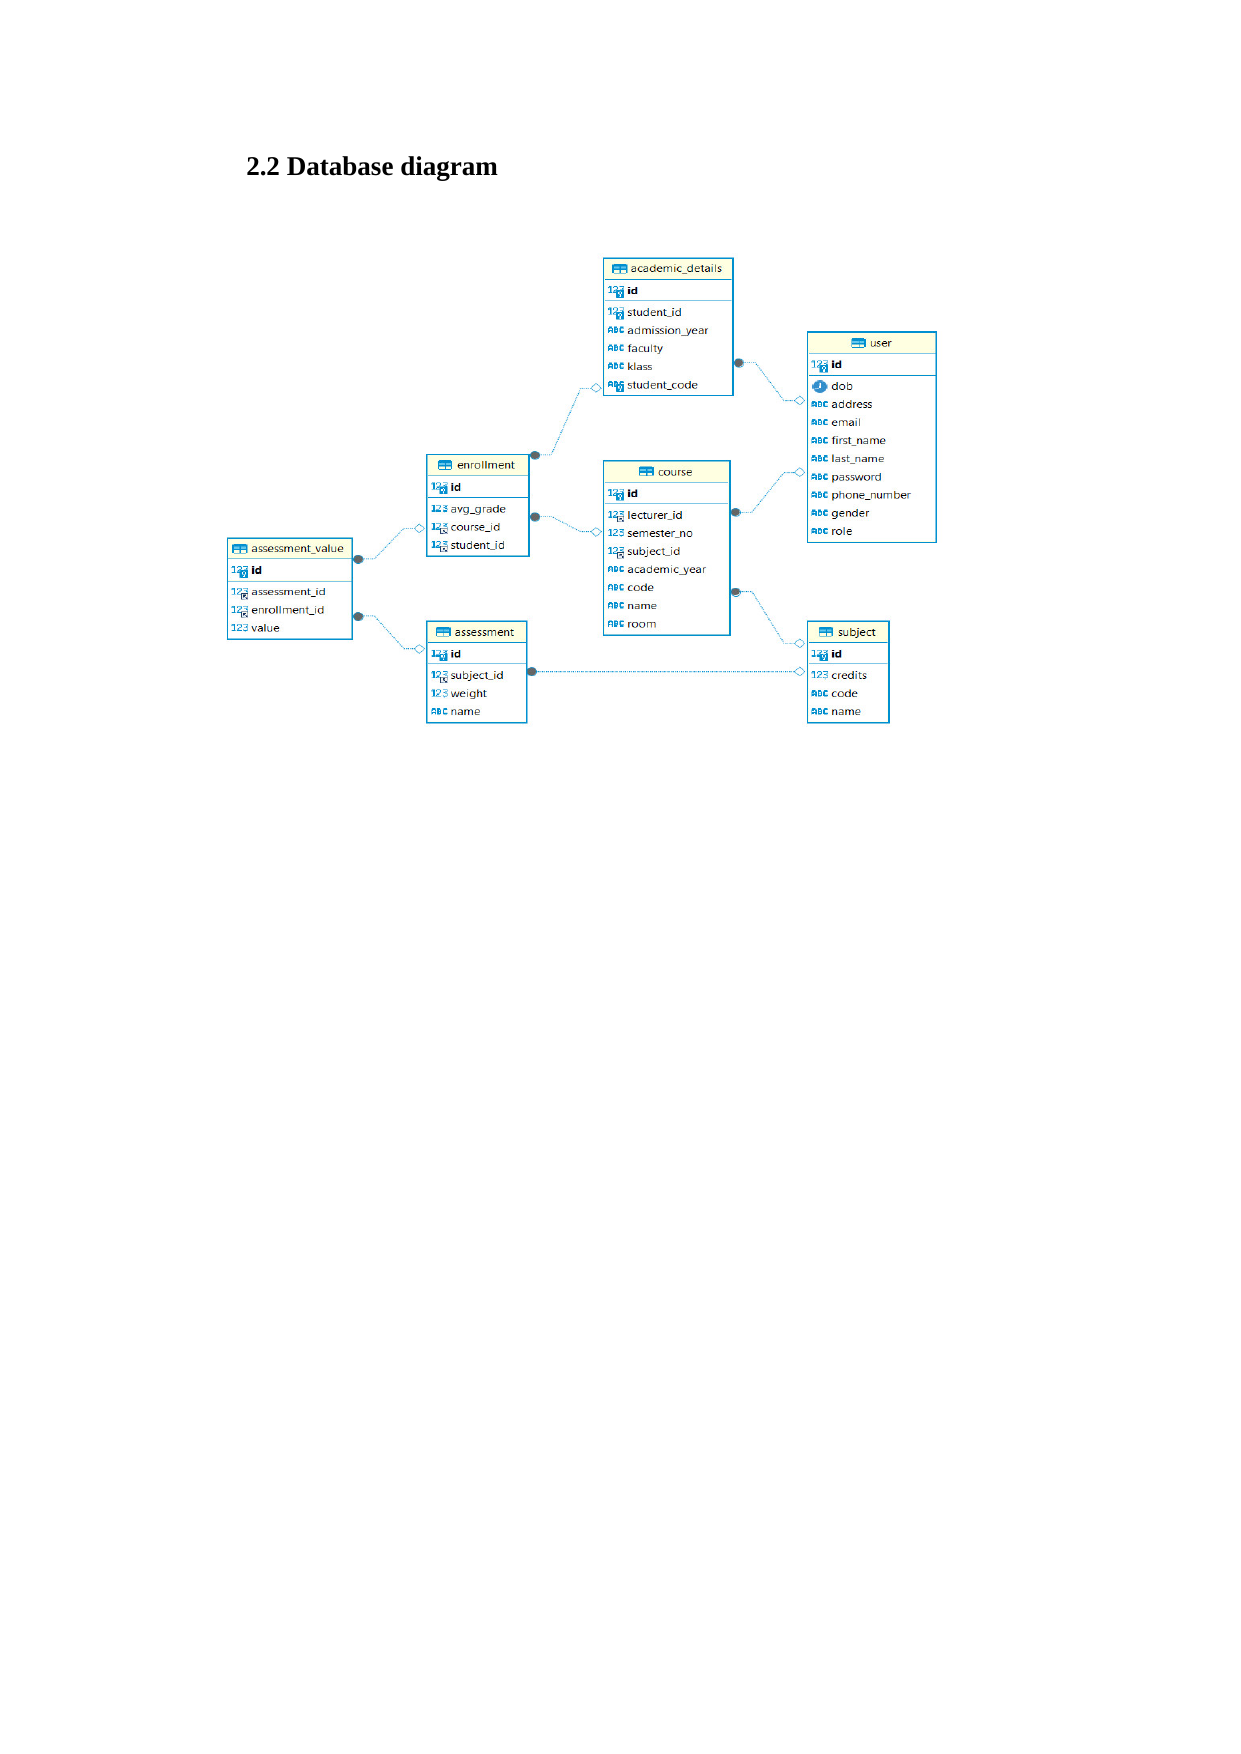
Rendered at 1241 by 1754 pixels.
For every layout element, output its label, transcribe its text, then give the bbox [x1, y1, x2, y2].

picture [187, 225, 1096, 788]
subtitle 2.2 Database diagram [187, 150, 1053, 181]
